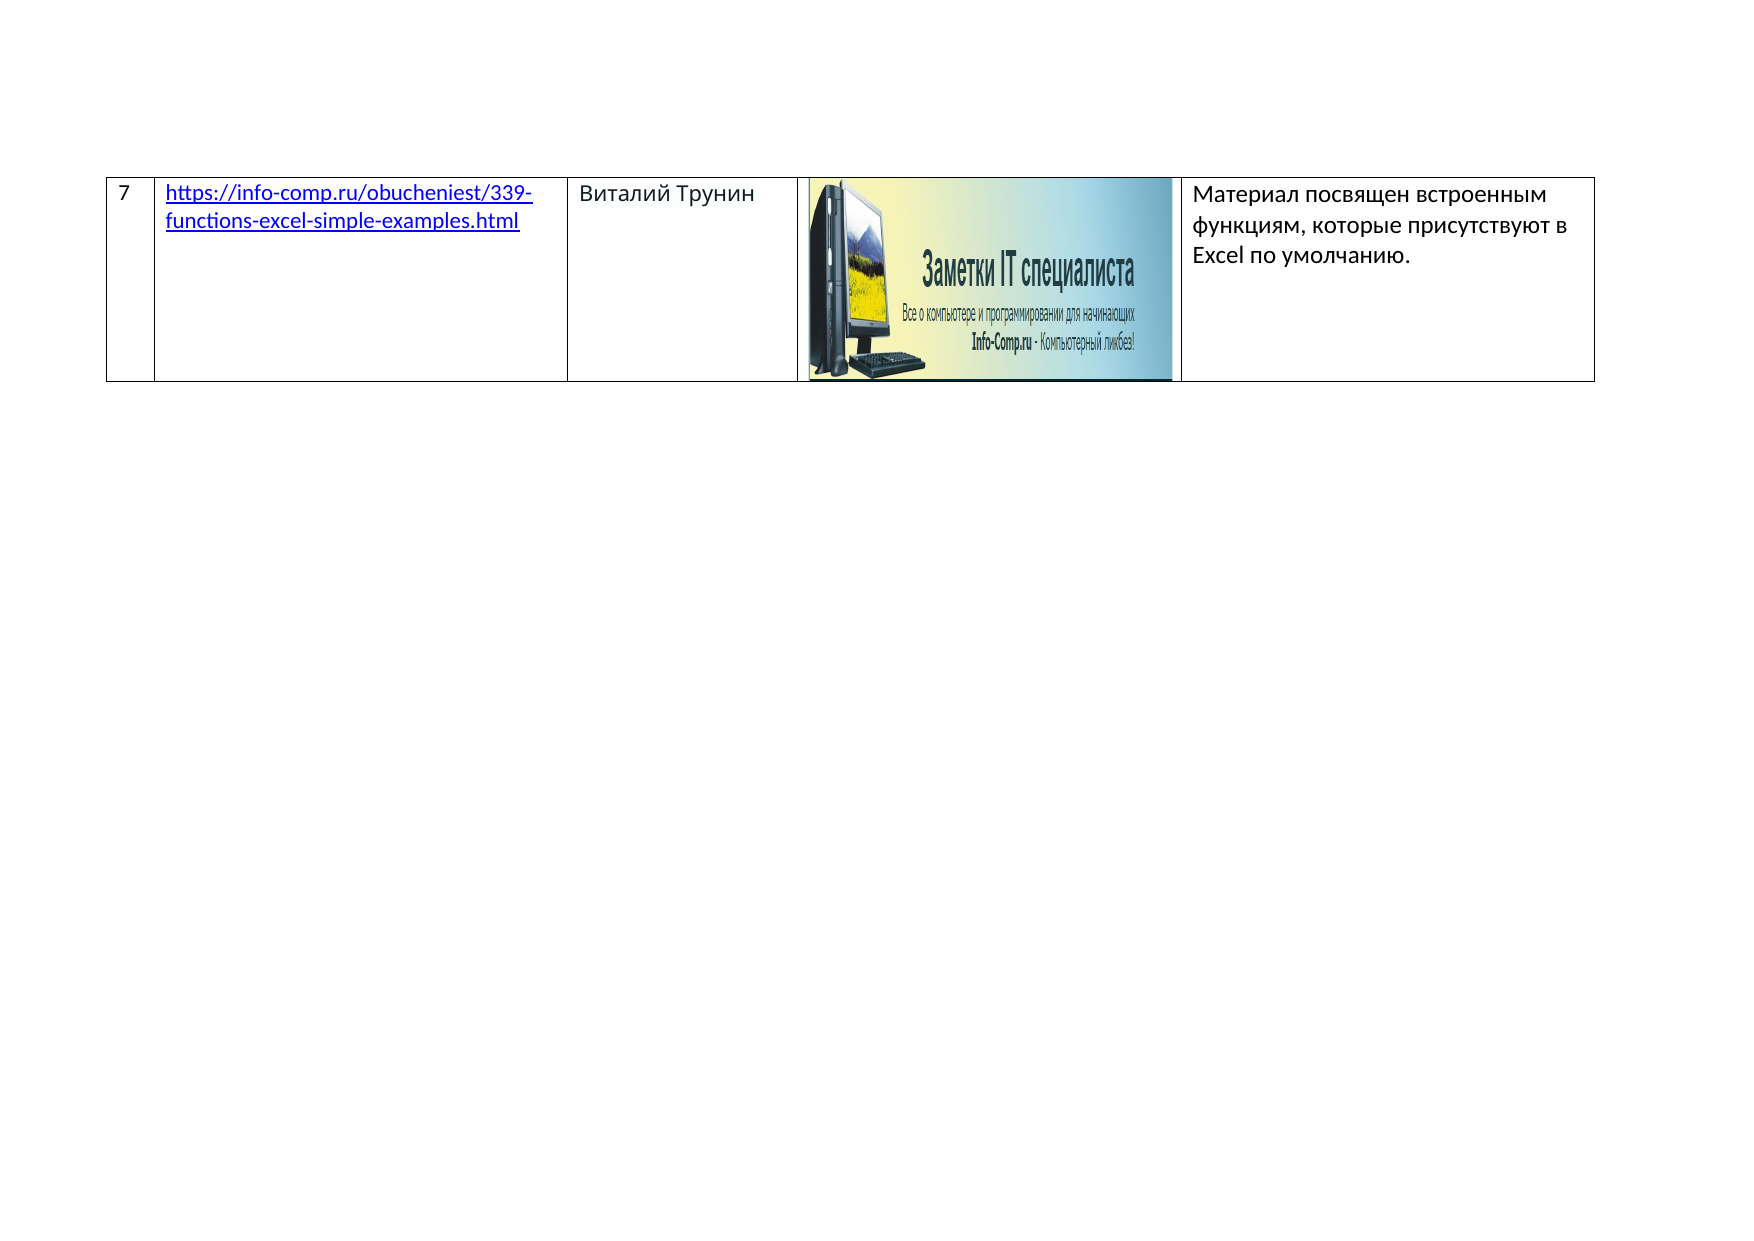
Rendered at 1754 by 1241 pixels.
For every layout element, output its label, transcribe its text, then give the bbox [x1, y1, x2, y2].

table_cell [798, 178, 808, 381]
table_cell Виталий Трунин [568, 178, 797, 381]
table_cell Материал посвящен встроенным функциям, которые присутствуют в Excel по умолчанию. [1182, 178, 1594, 381]
picture [808, 178, 1173, 381]
table_cell https://info-comp.ru/obucheniest/339-functions-excel-simple-examples.html [155, 178, 567, 381]
table_cell [1173, 178, 1181, 381]
table_cell 7 [107, 178, 154, 381]
